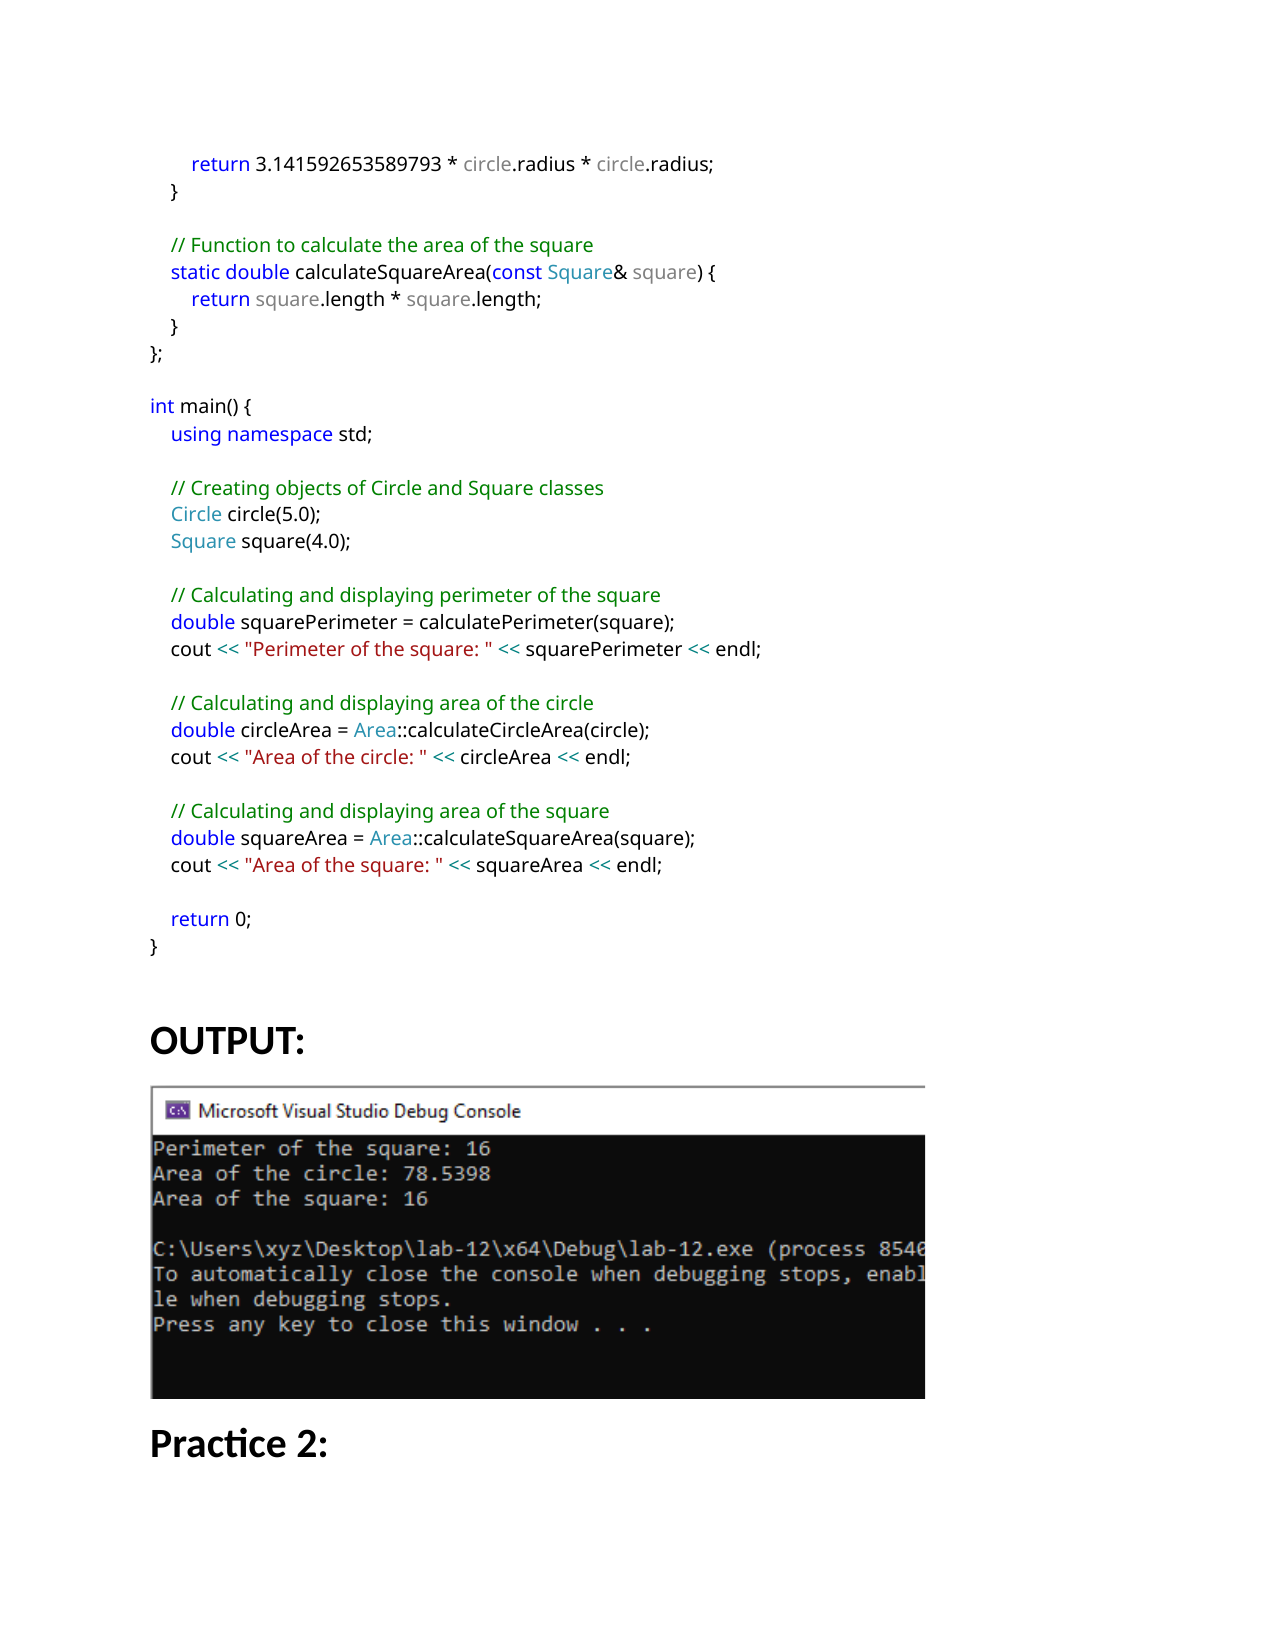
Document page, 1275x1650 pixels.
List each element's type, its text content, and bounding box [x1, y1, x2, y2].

text } [150, 932, 1125, 959]
text Circle circle(5.0); [150, 501, 1125, 528]
text return 0; [150, 905, 1125, 932]
text // Calculating and displaying area of the square [150, 797, 1125, 824]
text } [150, 312, 1125, 339]
text static double calculateSquareArea(const Square& square) { [150, 258, 1125, 285]
text cout << "Area of the circle: " << circleArea << endl; [150, 743, 1125, 771]
text return square.length * square.length; [150, 285, 1125, 312]
text OUTPUT: [150, 959, 1125, 1065]
text cout << "Area of the square: " << squareArea << endl; [150, 851, 1125, 878]
text } [150, 177, 1125, 204]
text return 3.141592653589793 * circle.radius * circle.radius; [150, 150, 1125, 177]
text using namespace std; [150, 420, 1125, 447]
text double squareArea = Area::calculateSquareArea(square); [150, 824, 1125, 851]
text cout << "Perimeter of the square: " << squarePerimeter << endl; [150, 636, 1125, 663]
text // Function to calculate the area of the square [150, 231, 1125, 258]
text // Creating objects of Circle and Square classes [150, 474, 1125, 501]
text int main() { [150, 393, 1125, 420]
text // Calculating and displaying perimeter of the square [150, 582, 1125, 609]
text double squarePerimeter = calculatePerimeter(square); [150, 609, 1125, 636]
text // Calculating and displaying area of the circle [150, 689, 1125, 717]
text double circleArea = Area::calculateCircleArea(circle); [150, 717, 1125, 743]
text }; [150, 339, 1125, 366]
text Practice 2: [150, 1417, 1125, 1468]
picture [150, 1085, 926, 1399]
text Square square(4.0); [150, 528, 1125, 555]
